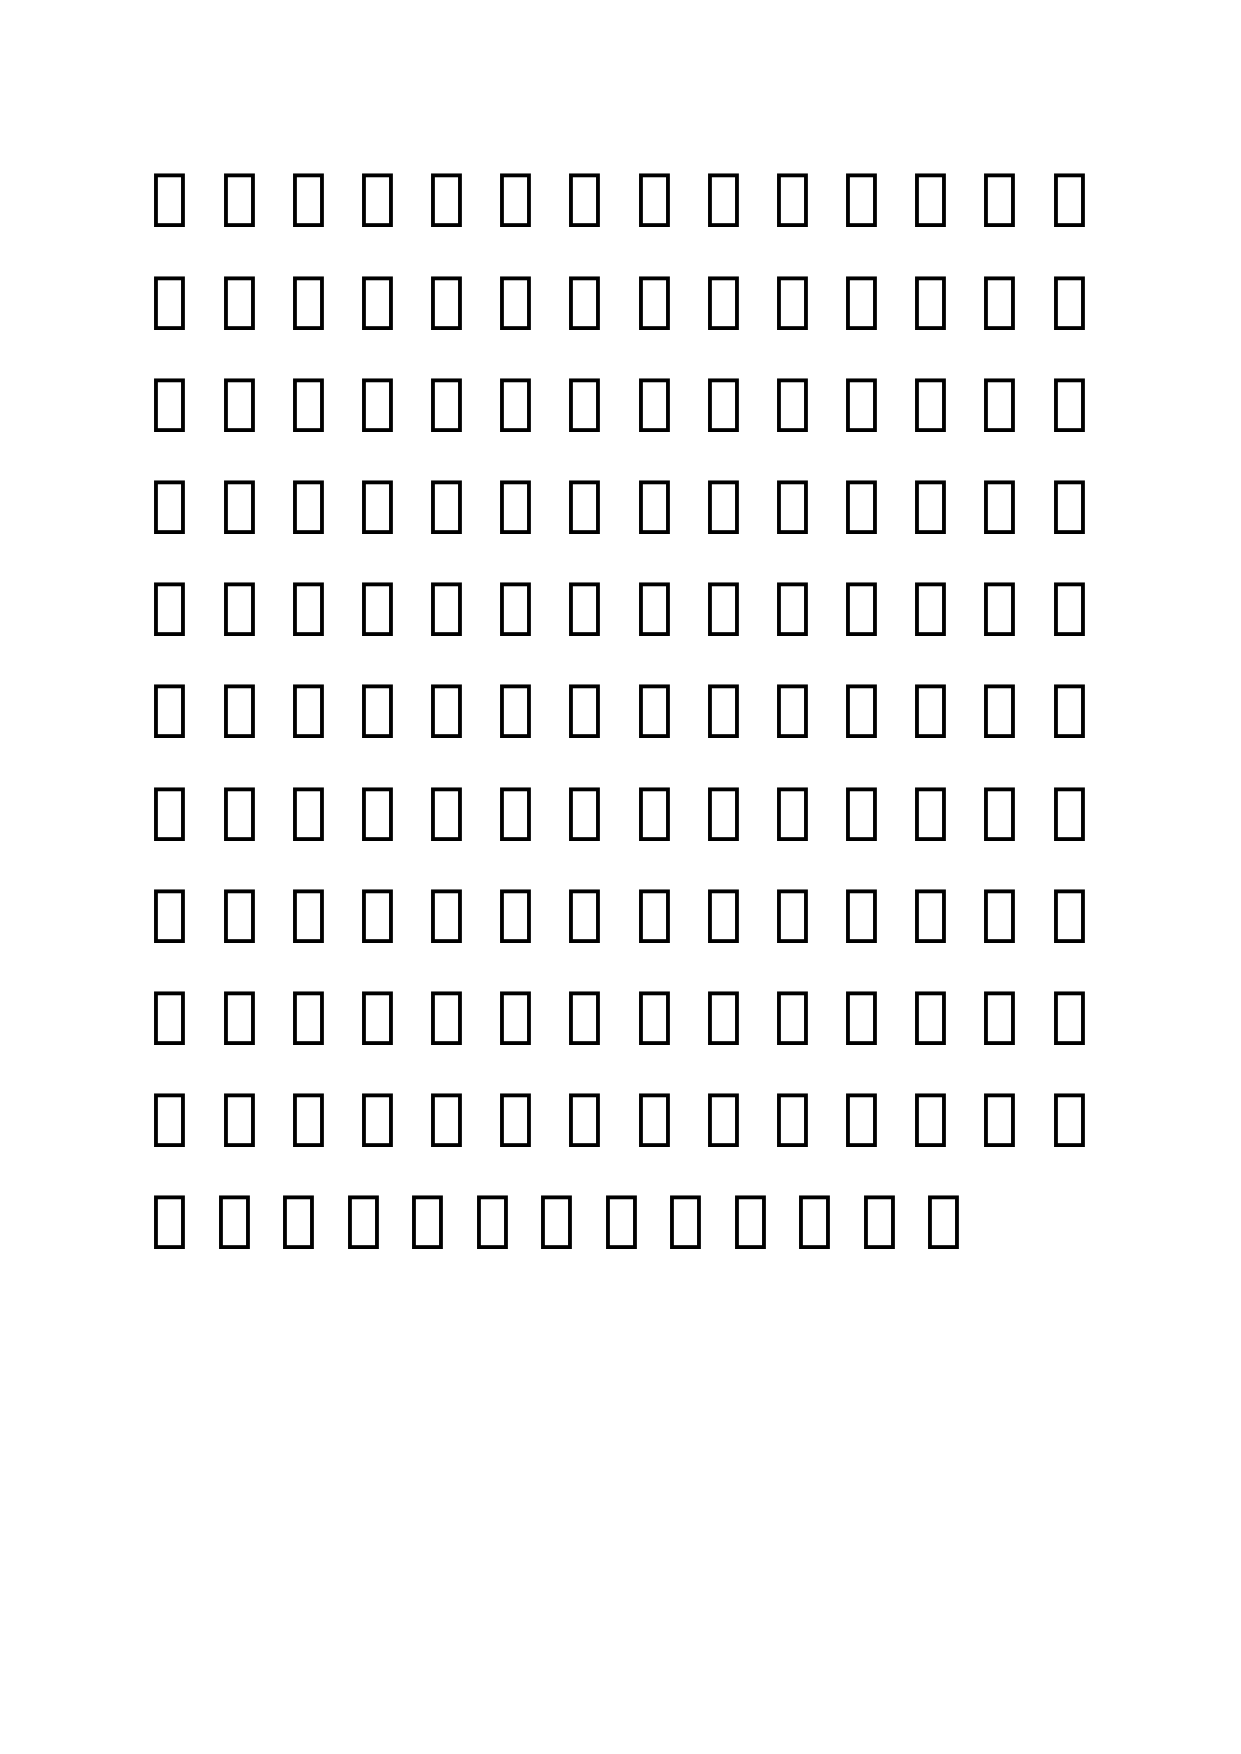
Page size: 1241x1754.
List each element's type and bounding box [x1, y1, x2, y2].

text [148, 148, 1092, 1272]
